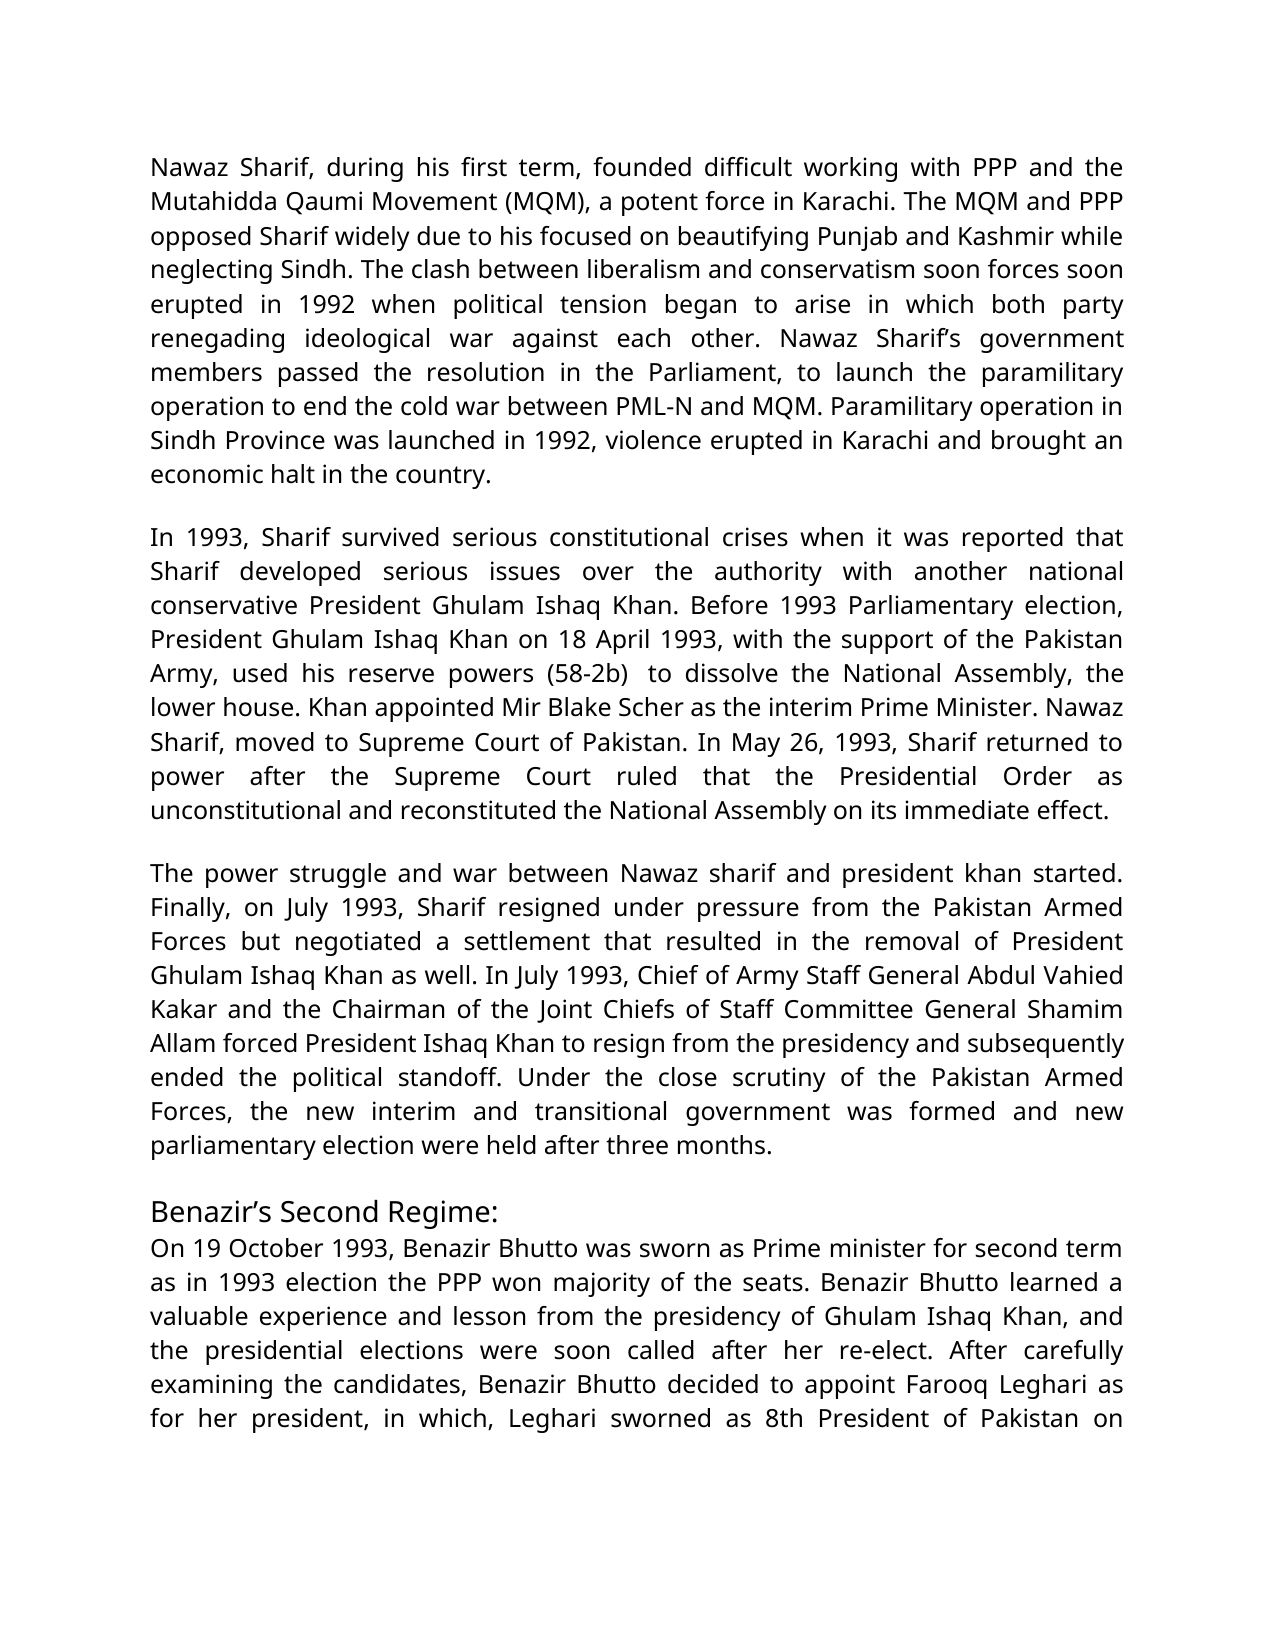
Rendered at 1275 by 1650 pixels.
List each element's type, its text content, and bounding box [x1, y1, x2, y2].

text Nawaz Sharif, during his first term, founded difficult working with PPP and the Mutahidda Qaumi Movement (MQM), a potent force in Karachi. The MQM and PPP opposed Sharif widely due to his focused on beautifying Punjab and Kashmir while neglecting Sindh. The clash between liberalism and conservatism soon forces soon erupted in 1992 when political tension began to arise in which both party renegading ideological war against each other. Nawaz Sharif’s government members passed the resolution in the Parliament, to launch the paramilitary operation to end the cold war between PML-N and MQM. Paramilitary operation in Sindh Province was launched in 1992, violence erupted in Karachi and brought an economic halt in the country. [150, 150, 1125, 491]
text The power struggle and war between Nawaz sharif and president khan started. Finally, on July 1993, Sharif resigned under pressure from the Pakistan Armed Forces but negotiated a settlement that resulted in the removal of President Ghulam Ishaq Khan as well. In July 1993, Chief of Army Staff General Abdul Vahied Kakar and the Chairman of the Joint Chiefs of Staff Committee General Shamim Allam forced President Ishaq Khan to resign from the presidency and subsequently ended the political standoff. Under the close scrutiny of the Pakistan Armed Forces, the new interim and transitional government was formed and new parliamentary election were held after three months. [150, 856, 1125, 1162]
text Benazir’s Second Regime: [150, 1162, 1125, 1231]
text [150, 1231, 1125, 1435]
text In 1993, Sharif survived serious constitutional crises when it was reported that Sharif developed serious issues over the authority with another national conservative President Ghulam Ishaq Khan. Before 1993 Parliamentary election, President Ghulam Ishaq Khan on 18 April 1993, with the support of the Pakistan Army, used his reserve powers (58-2b) to dissolve the National Assembly, the lower house. Khan appointed Mir Blake Scher as the interim Prime Minister. Nawaz Sharif, moved to Supreme Court of Pakistan. In May 26, 1993, Sharif returned to power after the Supreme Court ruled that the Presidential Order as unconstitutional and reconstituted the National Assembly on its immediate effect. [150, 520, 1125, 826]
